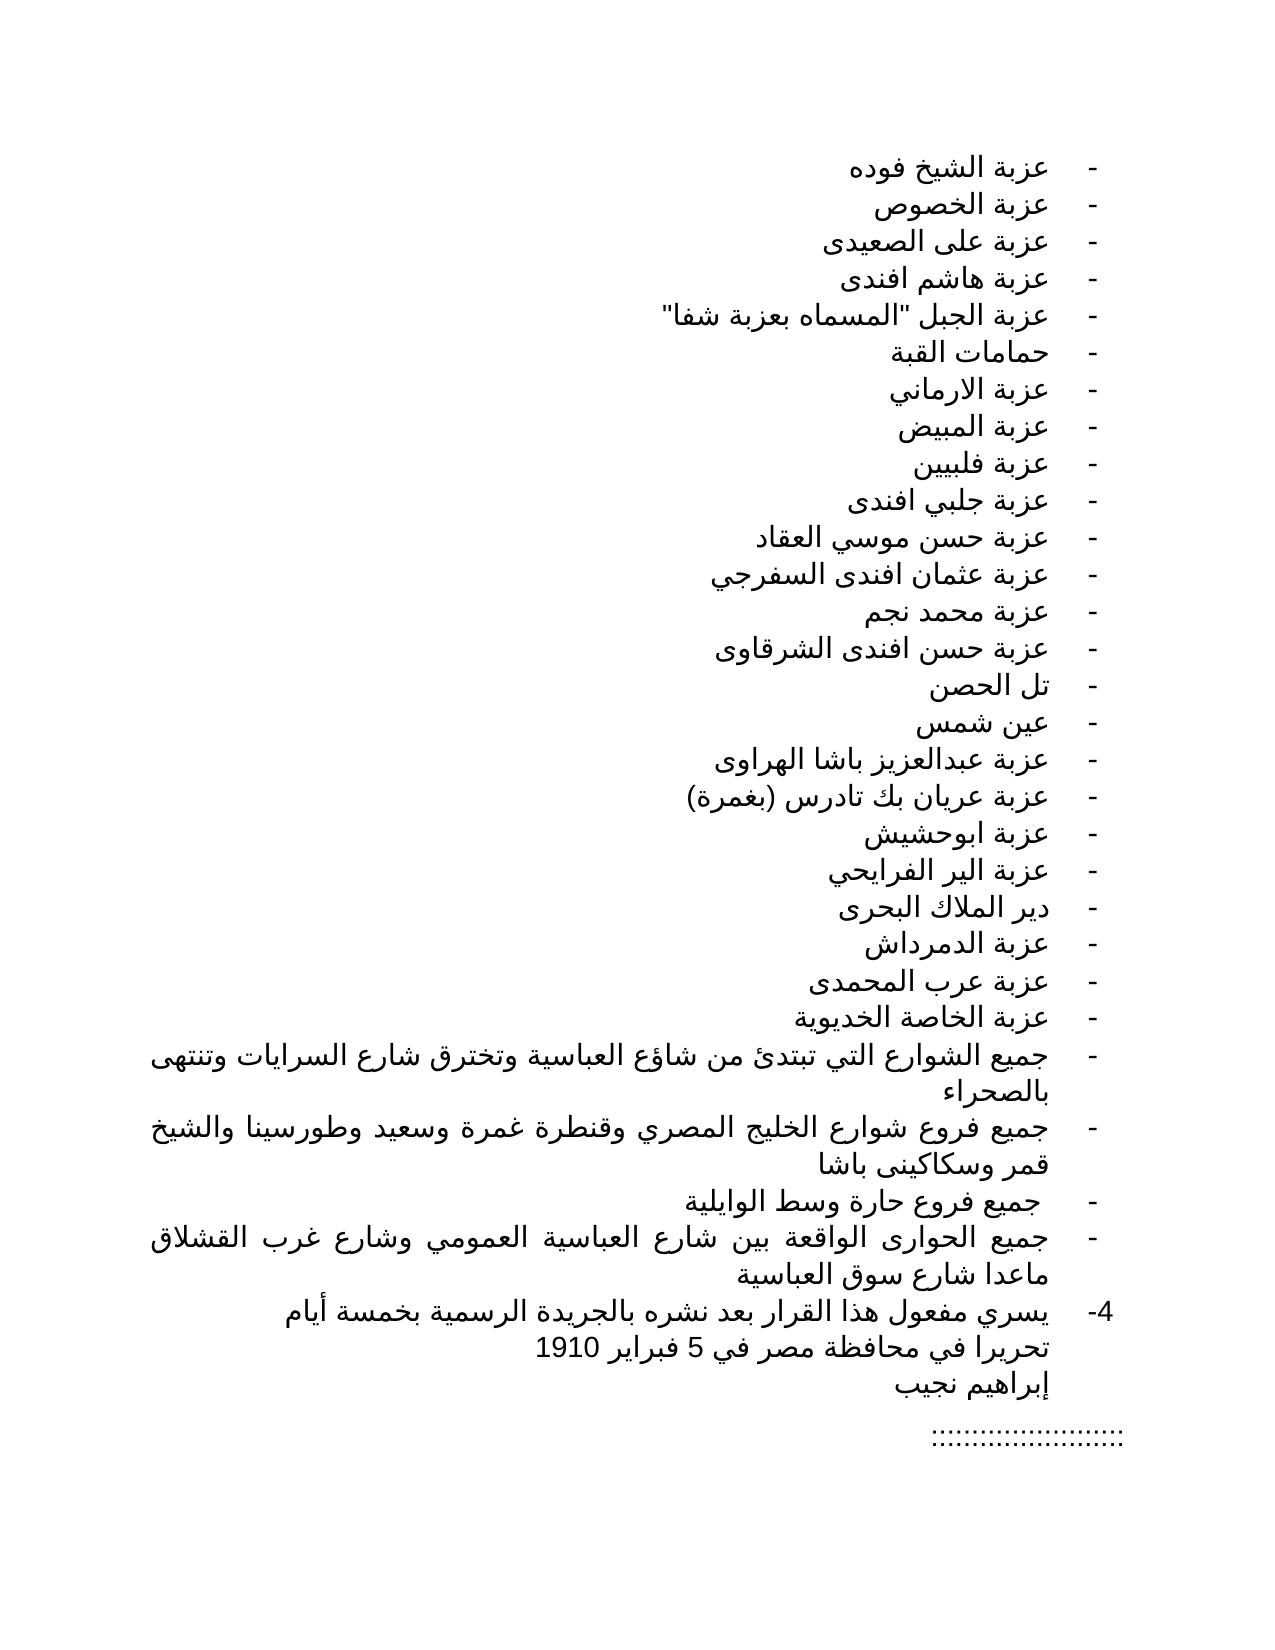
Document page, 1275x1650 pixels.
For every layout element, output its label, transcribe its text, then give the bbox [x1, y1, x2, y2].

list عزبة الخاصة الخديوية [150, 1001, 1087, 1035]
list عزبة الخصوص [150, 187, 1087, 221]
list عزبة الير الفرايحي [150, 853, 1087, 887]
list عزبة حسن افندى الشرقاوى [150, 631, 1087, 665]
list جميع فروع شوارع الخليج المصري وقنطرة غمرة وسعيد وطورسينا والشيخ قمر وسكاكينى باشا [150, 1111, 1087, 1181]
list عزبة عبدالعزيز باشا الهراوى [150, 742, 1087, 776]
list عزبة الارماني [150, 372, 1087, 406]
list تحريرا في محافظة مصر في 5 فبراير 1910 [150, 1330, 1050, 1363]
list عزبة ابوحشيش [150, 816, 1087, 850]
list عزبة عثمان افندى السفرجي [150, 557, 1087, 591]
list عزبة حسن موسي العقاد [150, 520, 1087, 554]
list عزبة الشيخ فوده [150, 150, 1087, 184]
list عين شمس [150, 705, 1087, 739]
list إبراهيم نجيب [150, 1366, 1050, 1399]
list عزبة فلبيين [150, 446, 1087, 480]
list عزبة على الصعيدى [150, 224, 1087, 258]
list عزبة الدمرداش [150, 927, 1087, 961]
list جميع الحوارى الواقعة بين شارع العباسية العمومي وشارع غرب القشلاق ماعدا شارع سوق العباسية [150, 1221, 1087, 1291]
list تل الحصن [150, 668, 1087, 702]
list حمامات القبة [150, 335, 1087, 369]
text :::::::::::::::::::::::: [150, 1419, 1125, 1452]
list عزبة جلبي افندى [150, 483, 1087, 517]
list جميع فروع حارة وسط الوايلية [150, 1183, 1087, 1218]
list عزبة هاشم افندى [150, 261, 1087, 295]
list يسري مفعول هذا القرار بعد نشره بالجريدة الرسمية بخمسة أيام [150, 1293, 1087, 1327]
list عزبة المبيض [150, 409, 1087, 443]
list عزبة عريان بك تادرس (بغمرة) [150, 779, 1087, 813]
list عزبة عرب المحمدى [150, 963, 1087, 998]
list دير الملاك البحرى [150, 889, 1087, 924]
list عزبة الجبل "المسماه بعزبة شفا" [150, 298, 1087, 332]
list عزبة محمد نجم [150, 594, 1087, 628]
list جميع الشوارع التي تبتدئ من شاؤع العباسية وتخترق شارع السرايات وتنتهى بالصحراء [150, 1037, 1087, 1108]
